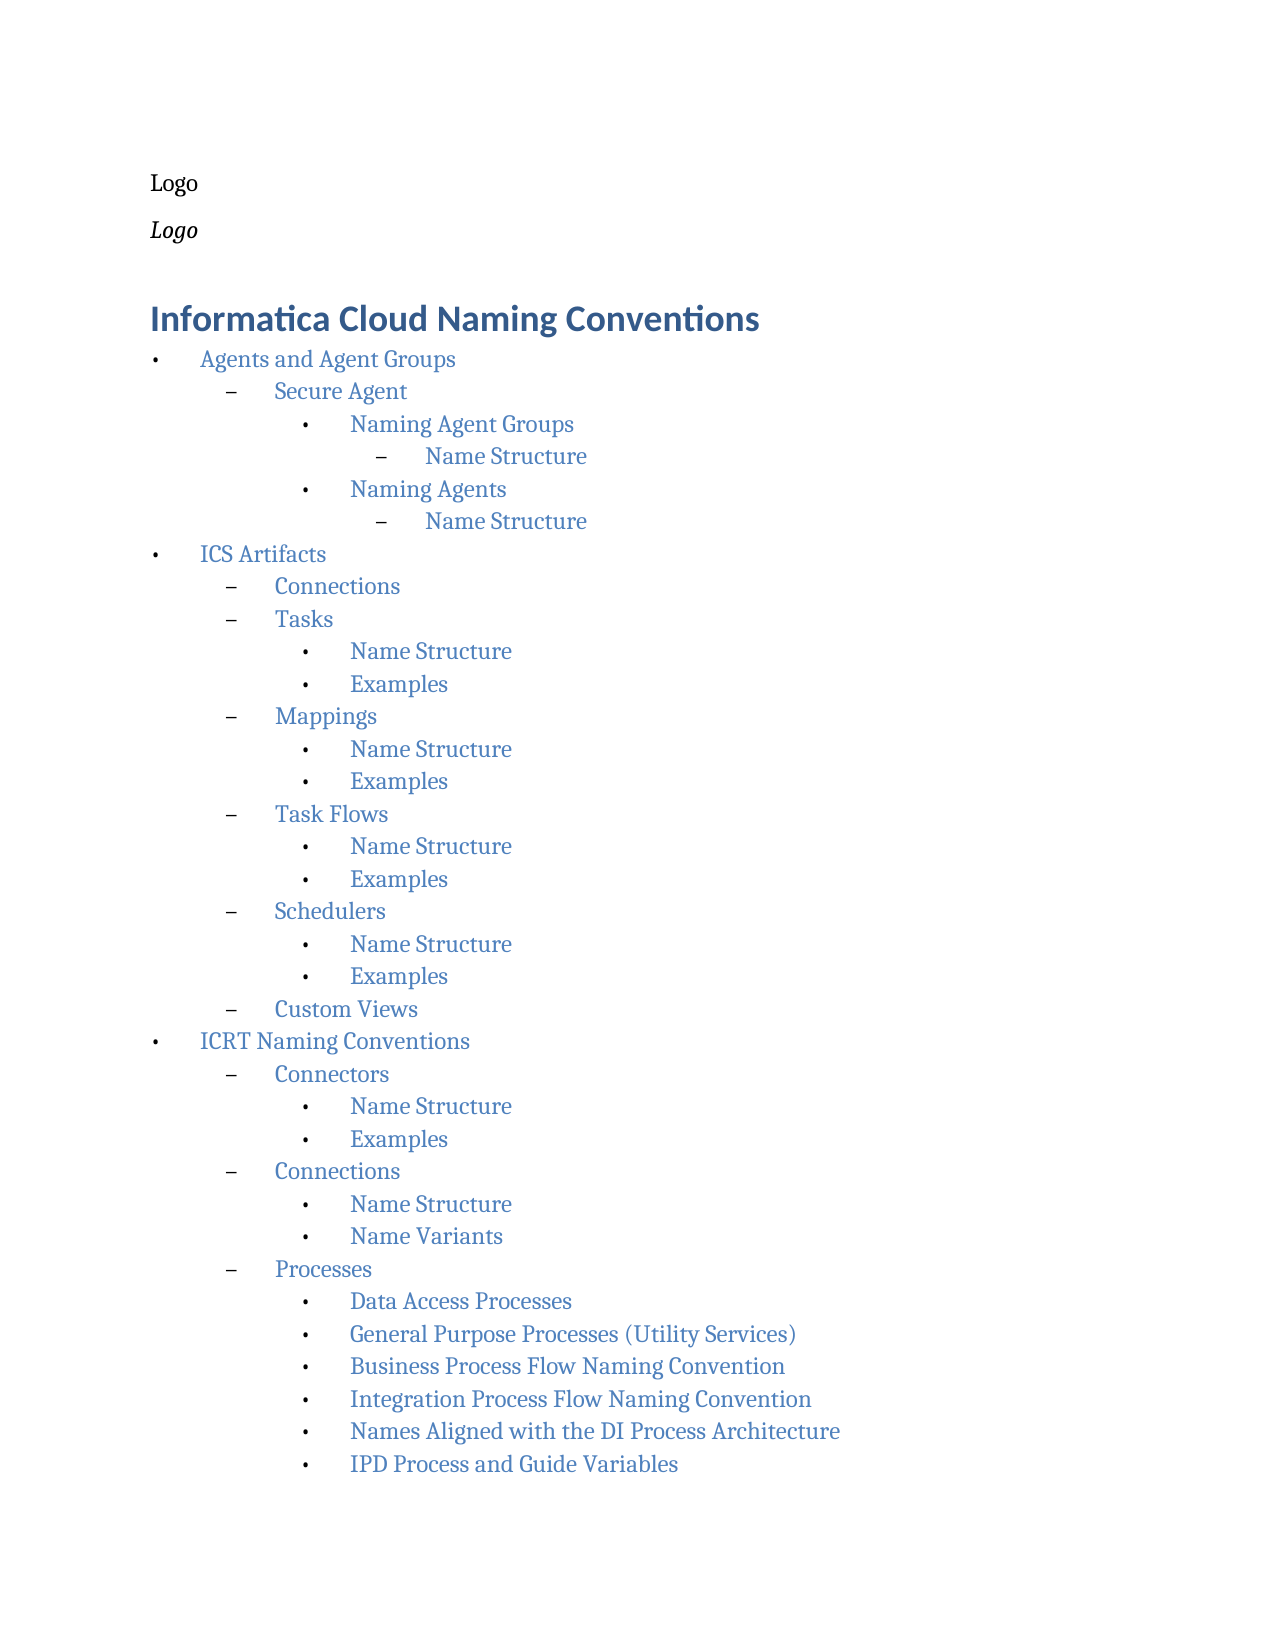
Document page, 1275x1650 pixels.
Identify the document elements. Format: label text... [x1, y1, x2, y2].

list ICS Artifacts [150, 539, 1125, 568]
list Examples [300, 864, 1125, 893]
list Names Aligned with the DI Process Architecture [300, 1417, 1125, 1446]
list Data Access Processes [300, 1287, 1125, 1316]
list Connections [225, 1157, 1125, 1186]
list Tasks [225, 604, 1125, 633]
subtitle Informatica Cloud Naming Conventions [150, 295, 1125, 341]
list Task Flows [225, 799, 1125, 828]
list Name Structure [300, 1189, 1125, 1218]
list Examples [300, 962, 1125, 991]
list Agents and Agent Groups [150, 344, 1125, 373]
list IPD Process and Guide Variables [300, 1449, 1125, 1478]
list Processes [225, 1254, 1125, 1283]
list Business Process Flow Naming Convention [300, 1352, 1125, 1381]
text Logo [150, 169, 1125, 197]
list Name Structure [300, 734, 1125, 763]
list Name Structure [375, 507, 1125, 536]
list Naming Agent Groups [300, 409, 1125, 438]
list Name Structure [300, 637, 1125, 666]
list Custom Views [225, 994, 1125, 1023]
list Mappings [225, 702, 1125, 731]
list Integration Process Flow Naming Convention [300, 1384, 1125, 1413]
list Name Structure [375, 442, 1125, 471]
list Examples [300, 1124, 1125, 1153]
list Examples [300, 669, 1125, 698]
list Secure Agent [225, 377, 1125, 406]
list General Purpose Processes (Utility Services) [300, 1319, 1125, 1348]
text Logo [150, 216, 1125, 245]
list Name Structure [300, 1092, 1125, 1121]
list Connections [225, 572, 1125, 601]
list Name Structure [300, 929, 1125, 958]
list Examples [300, 767, 1125, 796]
list Name Structure [300, 832, 1125, 861]
list Name Variants [300, 1222, 1125, 1251]
list Schedulers [225, 897, 1125, 926]
list ICRT Naming Conventions [150, 1027, 1125, 1056]
list Naming Agents [300, 474, 1125, 503]
list Connectors [225, 1059, 1125, 1088]
